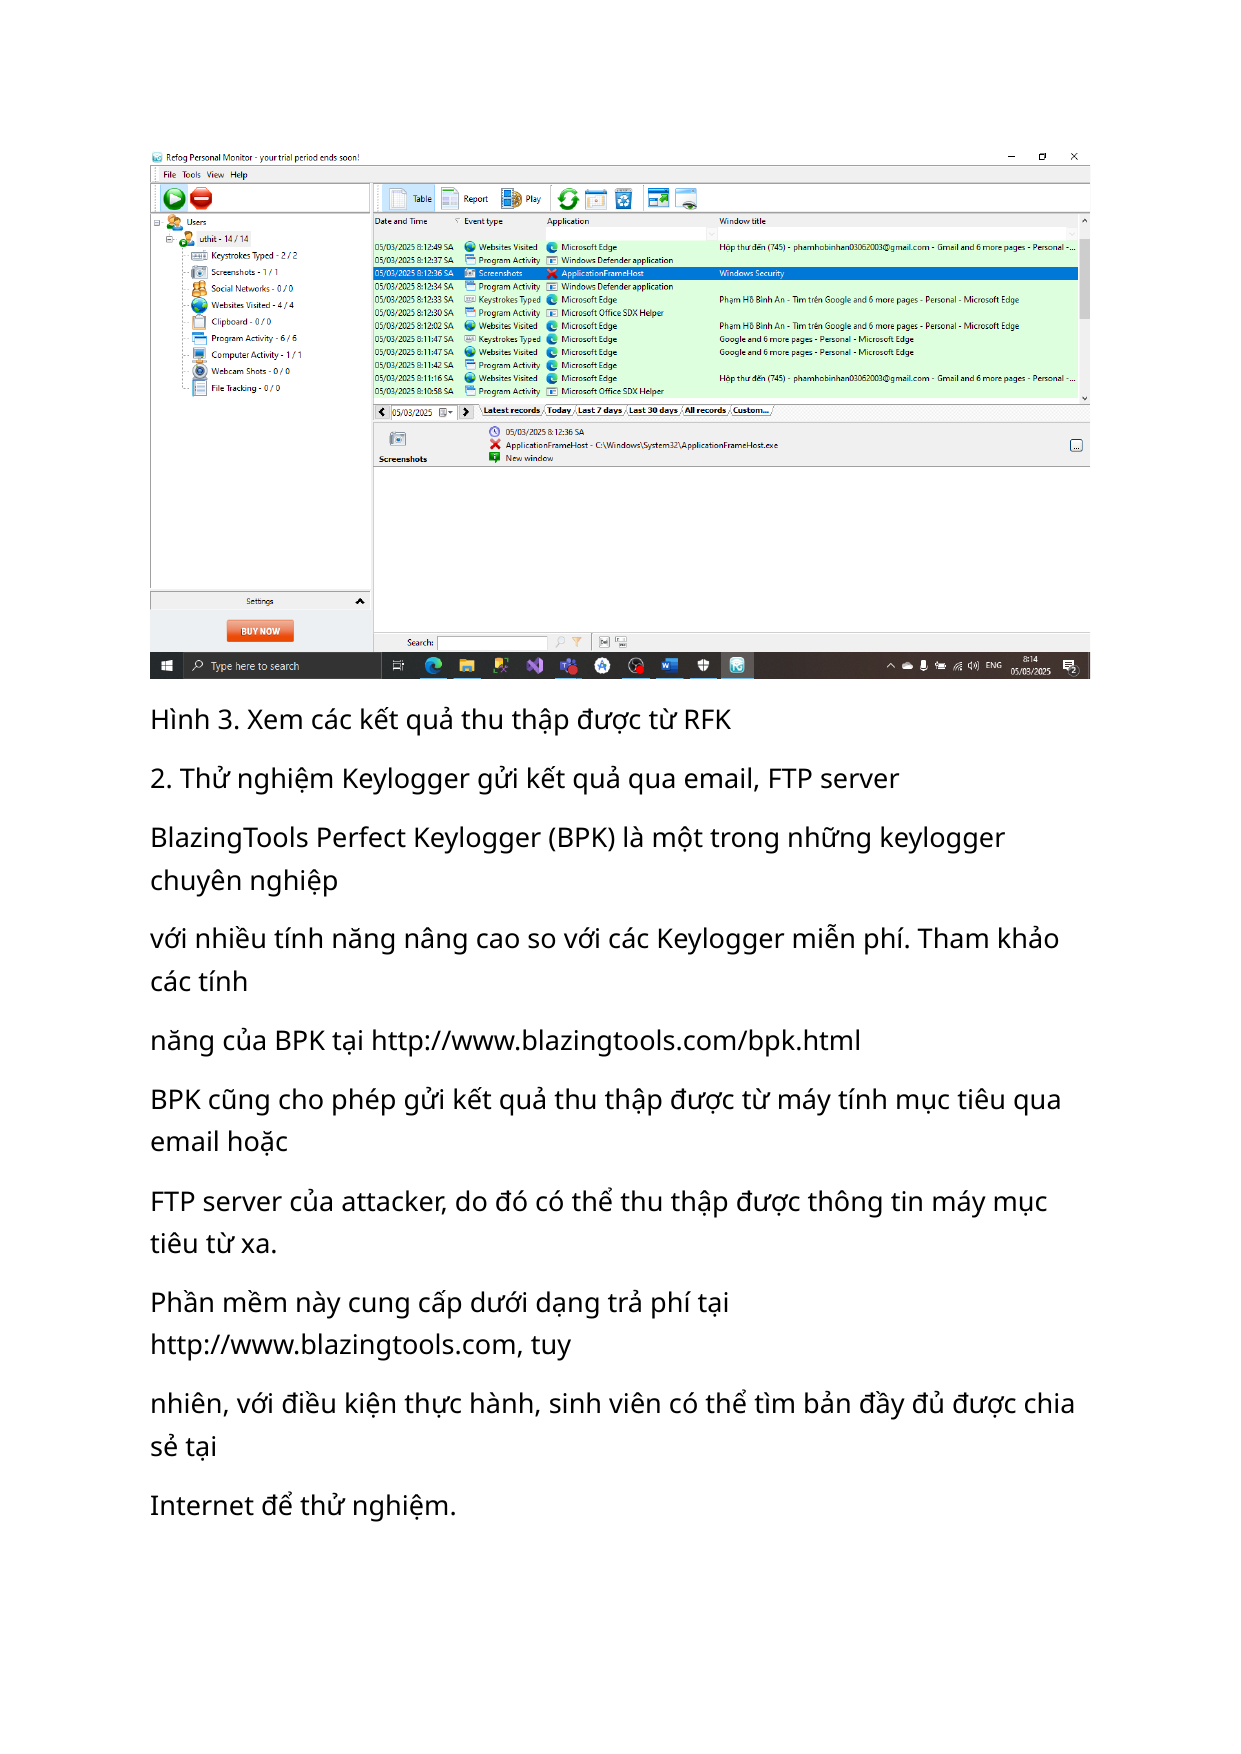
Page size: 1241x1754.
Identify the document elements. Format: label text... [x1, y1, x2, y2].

text Internet để thử nghiệm. [150, 1486, 1090, 1523]
text năng của BPK tại http://www.blazingtools.com/bpk.html [150, 1021, 1090, 1058]
text FTP server của attacker, do đó có thể thu thập được thông tin máy mục tiêu từ xa. [150, 1182, 1090, 1261]
text BlazingTools Perfect Keylogger (BPK) là một trong những keylogger chuyên nghiệp [150, 818, 1090, 898]
text với nhiều tính năng nâng cao so với các Keylogger miễn phí. Tham khảo các tính [150, 920, 1090, 999]
text Hình 3. Xem các kết quả thu thập được từ RFK [150, 700, 1090, 737]
text nhiên, với điều kiện thực hành, sinh viên có thể tìm bản đầy đủ được chia sẻ tại [150, 1385, 1090, 1464]
text BPK cũng cho phép gửi kết quả thu thập được từ máy tính mục tiêu qua email hoặc [150, 1081, 1090, 1160]
picture [150, 150, 1091, 679]
text Phần mềm này cung cấp dưới dạng trả phí tại http://www.blazingtools.com, tuy [150, 1283, 1090, 1363]
text 2. Thử nghiệm Keylogger gửi kết quả qua email, FTP server [150, 759, 1090, 796]
